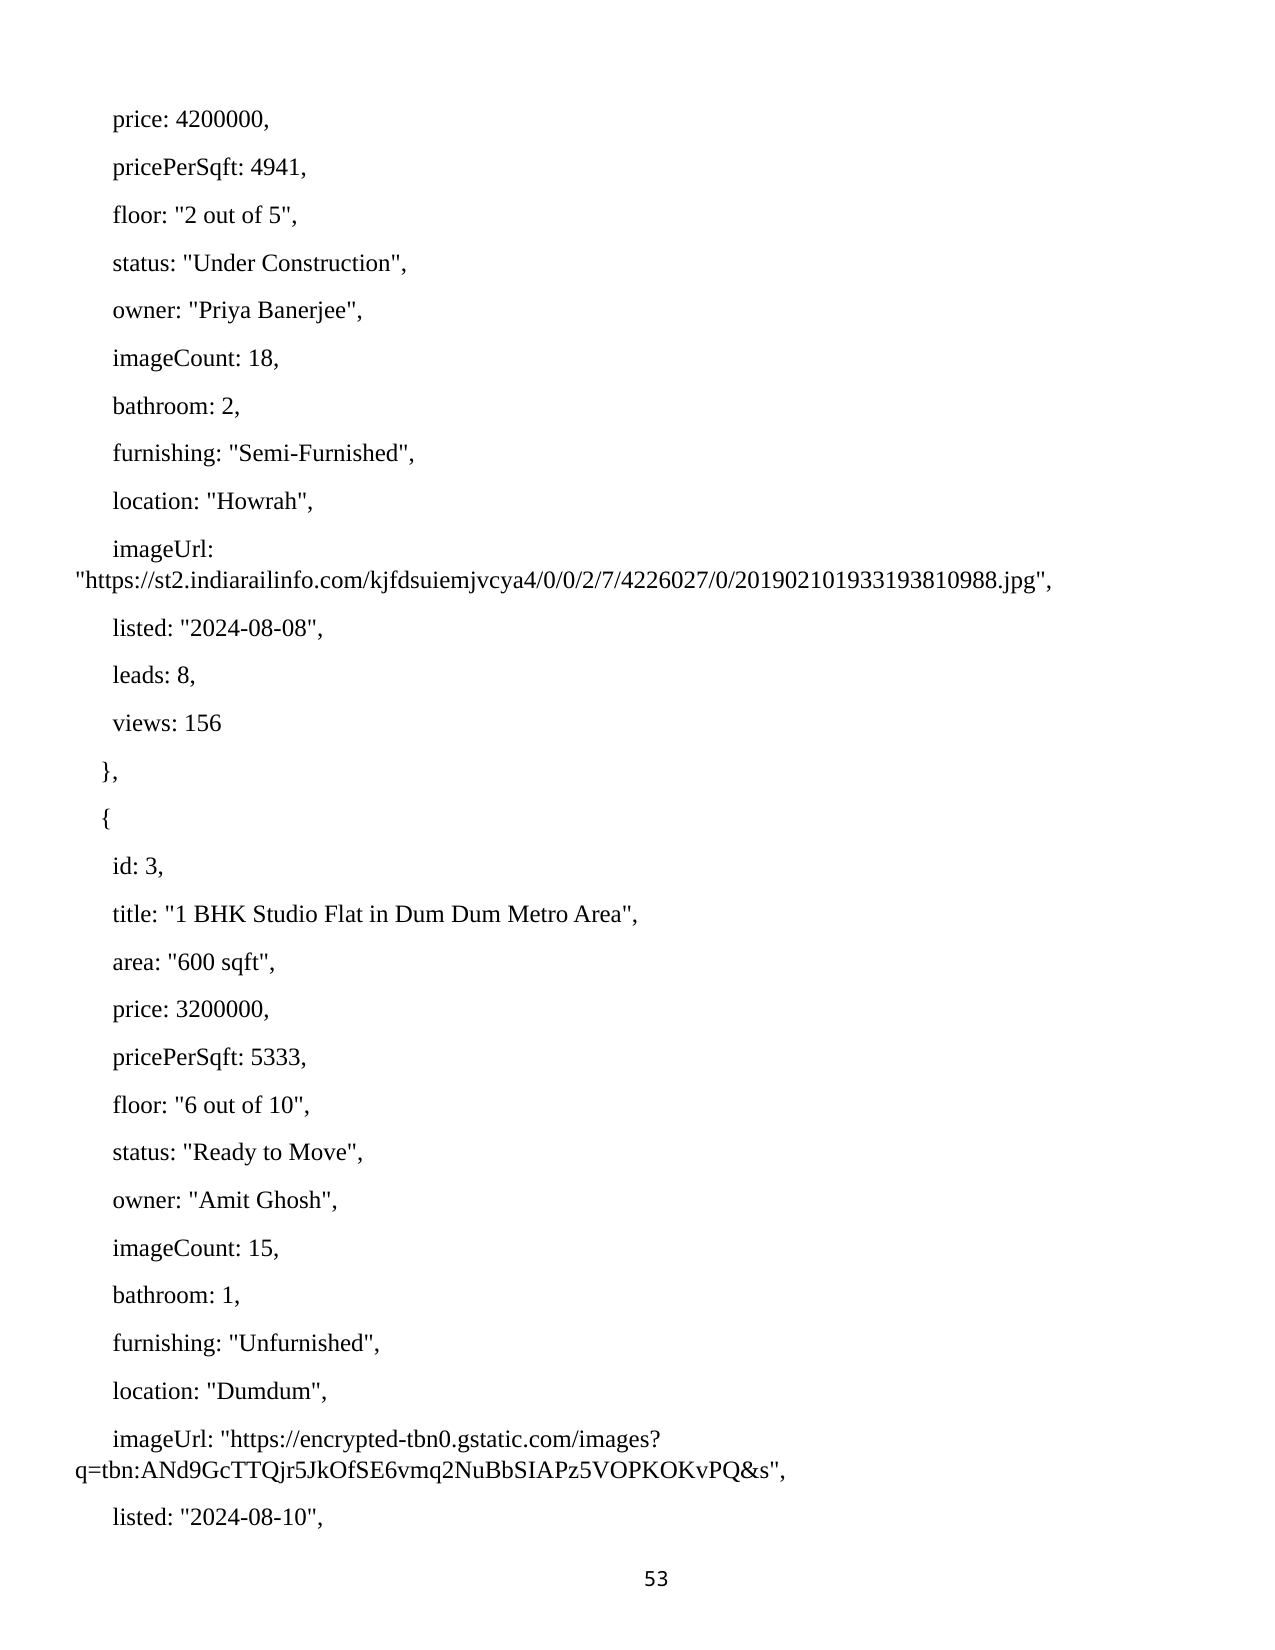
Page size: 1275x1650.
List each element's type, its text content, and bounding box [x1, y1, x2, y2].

text imageCount: 18, [75, 343, 1138, 372]
text bathroom: 2, [75, 391, 1138, 419]
text owner: "Amit Ghosh", [75, 1185, 1138, 1214]
text bathroom: 1, [75, 1281, 1138, 1309]
text }, [75, 756, 1138, 784]
text floor: "2 out of 5", [75, 200, 1138, 229]
text leads: 8, [75, 660, 1138, 689]
text listed: "2024-08-08", [75, 613, 1138, 641]
text owner: "Priya Banerjee", [75, 295, 1138, 324]
text id: 3, [75, 851, 1138, 880]
text furnishing: "Semi-Furnished", [75, 438, 1138, 467]
text title: "1 BHK Studio Flat in Dum Dum Metro Area", [75, 899, 1138, 928]
text pricePerSqft: 4941, [75, 152, 1138, 181]
text floor: "6 out of 10", [75, 1090, 1138, 1118]
text pricePerSqft: 5333, [75, 1042, 1138, 1071]
text price: 4200000, [75, 104, 1138, 133]
text status: "Under Construction", [75, 248, 1138, 276]
text location: "Dumdum", [75, 1376, 1138, 1405]
text imageUrl: "https://encrypted-tbn0.gstatic.com/images?q=tbn:ANd9GcTTQjr5JkOfSE6vmq2NuBbSIAPz5VOPKOKvPQ&s", [75, 1424, 1138, 1483]
text location: "Howrah", [75, 486, 1138, 515]
text listed: "2024-08-10", [75, 1502, 1138, 1531]
text price: 3200000, [75, 994, 1138, 1023]
text area: "600 sqft", [75, 947, 1138, 975]
text imageUrl: "https://st2.indiarailinfo.com/kjfdsuiemjvcya4/0/0/2/7/4226027/0/201902101933193810988.jpg", [75, 534, 1138, 594]
text furnishing: "Unfurnished", [75, 1328, 1138, 1357]
text status: "Ready to Move", [75, 1137, 1138, 1166]
text { [75, 803, 1138, 832]
text views: 156 [75, 708, 1138, 737]
text imageCount: 15, [75, 1233, 1138, 1262]
